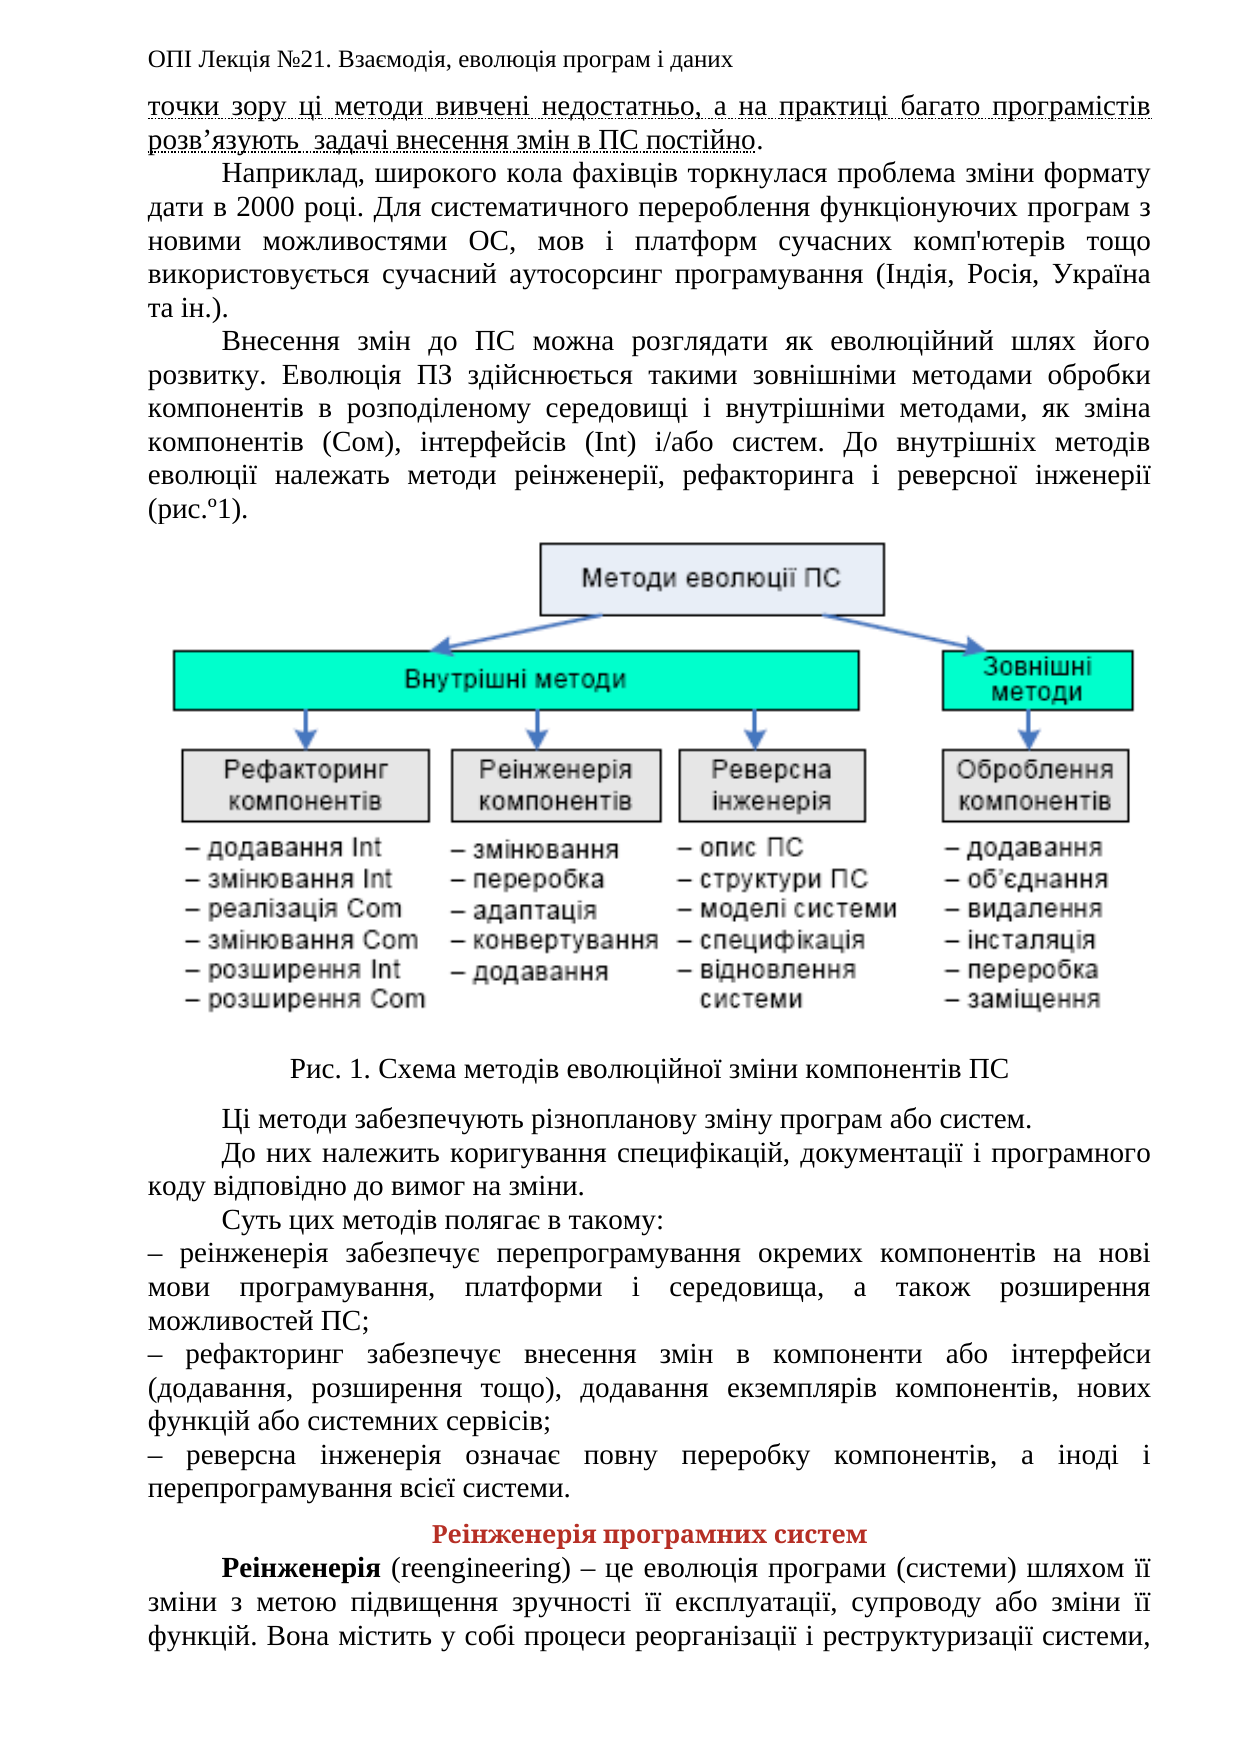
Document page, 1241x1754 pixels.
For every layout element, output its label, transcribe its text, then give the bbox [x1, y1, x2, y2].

text До них належить коригування специфікацій, документації і програмного коду відповідно до вимог на зміни. [148, 1135, 1152, 1202]
text Ці методи забезпечують різнопланову зміну програм або систем. [148, 1101, 1152, 1135]
text – реінженерія забезпечує перепрограмування окремих компонентів на нові мови програмування, платформи і середовища, а також розширення можливостей ПС; [148, 1236, 1152, 1336]
text – рефакторинг забезпечує внесення змін в компоненти або інтерфейси (додавання, розширення тощо), додавання екземплярів компонентів, нових функцій або системних сервісів; [148, 1336, 1152, 1437]
text Реінженерія програмних систем [148, 1516, 1152, 1551]
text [148, 1551, 1152, 1651]
text Наприклад, широкого кола фахівців торкнулася проблема зміни формату дати в 2000 році. Для систематичного перероблення функціонуючих програм з новими можливостями ОС, мов і платформ сучасних комп'ютерів тощо використовується сучасний аутосорсинг програмування (Індія, Росія, Україна та ін.). [148, 156, 1152, 323]
text Рис. 1. Схема методів еволюційної зміни компонентів ПС [148, 1051, 1152, 1085]
text Суть цих методів полягає в такому: [148, 1202, 1152, 1236]
text – реверсна інженерія означає повну переробку компонентів, а іноді і перепрограмування всієї системи. [148, 1437, 1152, 1504]
text Внесення змін до ПС можна розглядати як еволюційний шлях його розвитку. Еволюція ПЗ здійснюється такими зовнішніми методами обробки компонентів в розподіленому середовищі і внутрішніми методами, як зміна компонентів (Сом), інтерфейсів (Int) і/або систем. До внутрішніх методів еволюції належать методи реінженерії, рефакторинга і реверсної інженерії (рис.º1). [148, 323, 1152, 524]
picture [147, 524, 1158, 1027]
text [148, 88, 1152, 156]
